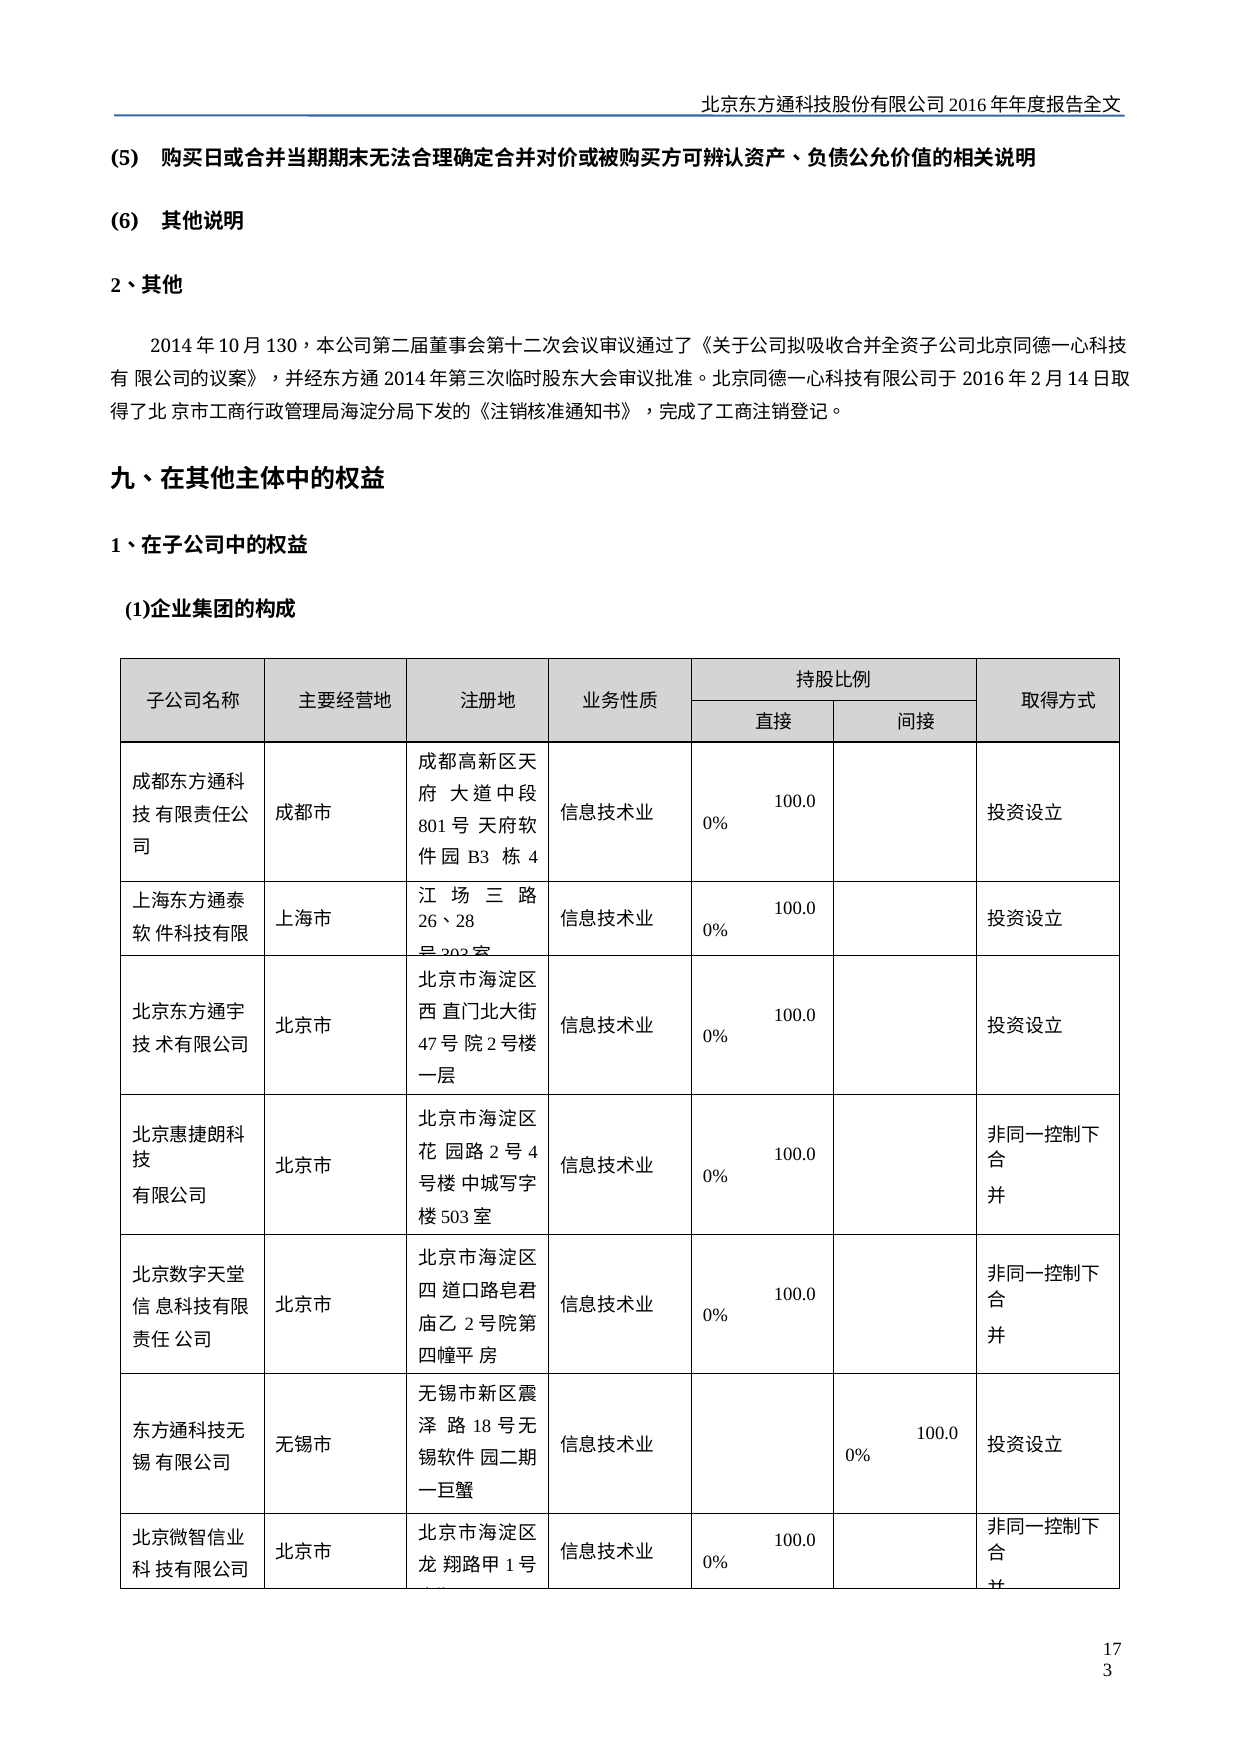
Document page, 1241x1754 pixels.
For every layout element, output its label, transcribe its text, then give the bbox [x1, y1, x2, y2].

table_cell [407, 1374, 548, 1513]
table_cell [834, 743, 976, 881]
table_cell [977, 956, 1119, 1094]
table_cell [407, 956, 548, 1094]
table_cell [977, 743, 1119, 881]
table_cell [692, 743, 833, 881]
text (1)企业集团的构成 [110, 594, 1130, 622]
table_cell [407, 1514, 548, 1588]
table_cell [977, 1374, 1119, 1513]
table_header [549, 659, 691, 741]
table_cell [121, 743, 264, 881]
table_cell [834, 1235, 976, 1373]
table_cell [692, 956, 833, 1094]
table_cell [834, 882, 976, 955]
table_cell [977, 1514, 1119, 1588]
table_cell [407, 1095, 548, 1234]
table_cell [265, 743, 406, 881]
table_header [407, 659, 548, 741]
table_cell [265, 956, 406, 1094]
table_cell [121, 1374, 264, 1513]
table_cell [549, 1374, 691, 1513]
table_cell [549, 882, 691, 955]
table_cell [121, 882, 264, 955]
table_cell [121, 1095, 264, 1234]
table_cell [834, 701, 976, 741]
text 1、在子公司中的权益 [110, 530, 1130, 558]
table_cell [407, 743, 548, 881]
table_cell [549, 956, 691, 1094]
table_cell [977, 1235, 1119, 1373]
text 2014年10月130，本公司第二届董事会第十二次会议审议通过了《关于公司拟吸收合并全资子公司北京同德一心科技有 限公司的议案》，并经东方通2014年第三次临时股东大会审议批准。北京同德一心科技有限公司于2016年2月14日取得了北 京市工商行政管理局海淀分局下发的《注销核准通知书》，完成了工商注销登记。 [110, 326, 1130, 425]
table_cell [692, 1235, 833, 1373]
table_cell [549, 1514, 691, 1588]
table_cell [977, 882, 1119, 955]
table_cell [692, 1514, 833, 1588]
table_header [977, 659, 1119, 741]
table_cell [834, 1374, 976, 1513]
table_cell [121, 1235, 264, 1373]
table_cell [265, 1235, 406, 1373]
list 购买日或合并当期期末无法合理确定合并对价或被购买方可辨认资产、负债公允价值的相关说明 [110, 143, 1130, 171]
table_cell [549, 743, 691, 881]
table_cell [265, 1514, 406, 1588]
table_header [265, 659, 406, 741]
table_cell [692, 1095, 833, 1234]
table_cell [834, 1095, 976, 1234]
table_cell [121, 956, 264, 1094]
text 九、在其他主体中的权益 [110, 460, 1130, 494]
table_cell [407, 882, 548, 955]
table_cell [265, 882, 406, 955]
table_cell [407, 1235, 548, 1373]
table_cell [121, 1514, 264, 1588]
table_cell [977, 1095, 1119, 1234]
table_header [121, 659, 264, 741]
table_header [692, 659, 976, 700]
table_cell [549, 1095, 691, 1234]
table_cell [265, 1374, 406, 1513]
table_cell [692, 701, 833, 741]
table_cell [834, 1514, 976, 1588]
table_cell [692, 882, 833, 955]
list 其他说明 [110, 206, 1130, 235]
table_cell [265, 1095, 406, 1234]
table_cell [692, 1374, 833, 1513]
text 2、其他 [110, 270, 1130, 299]
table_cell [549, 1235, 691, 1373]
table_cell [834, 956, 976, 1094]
